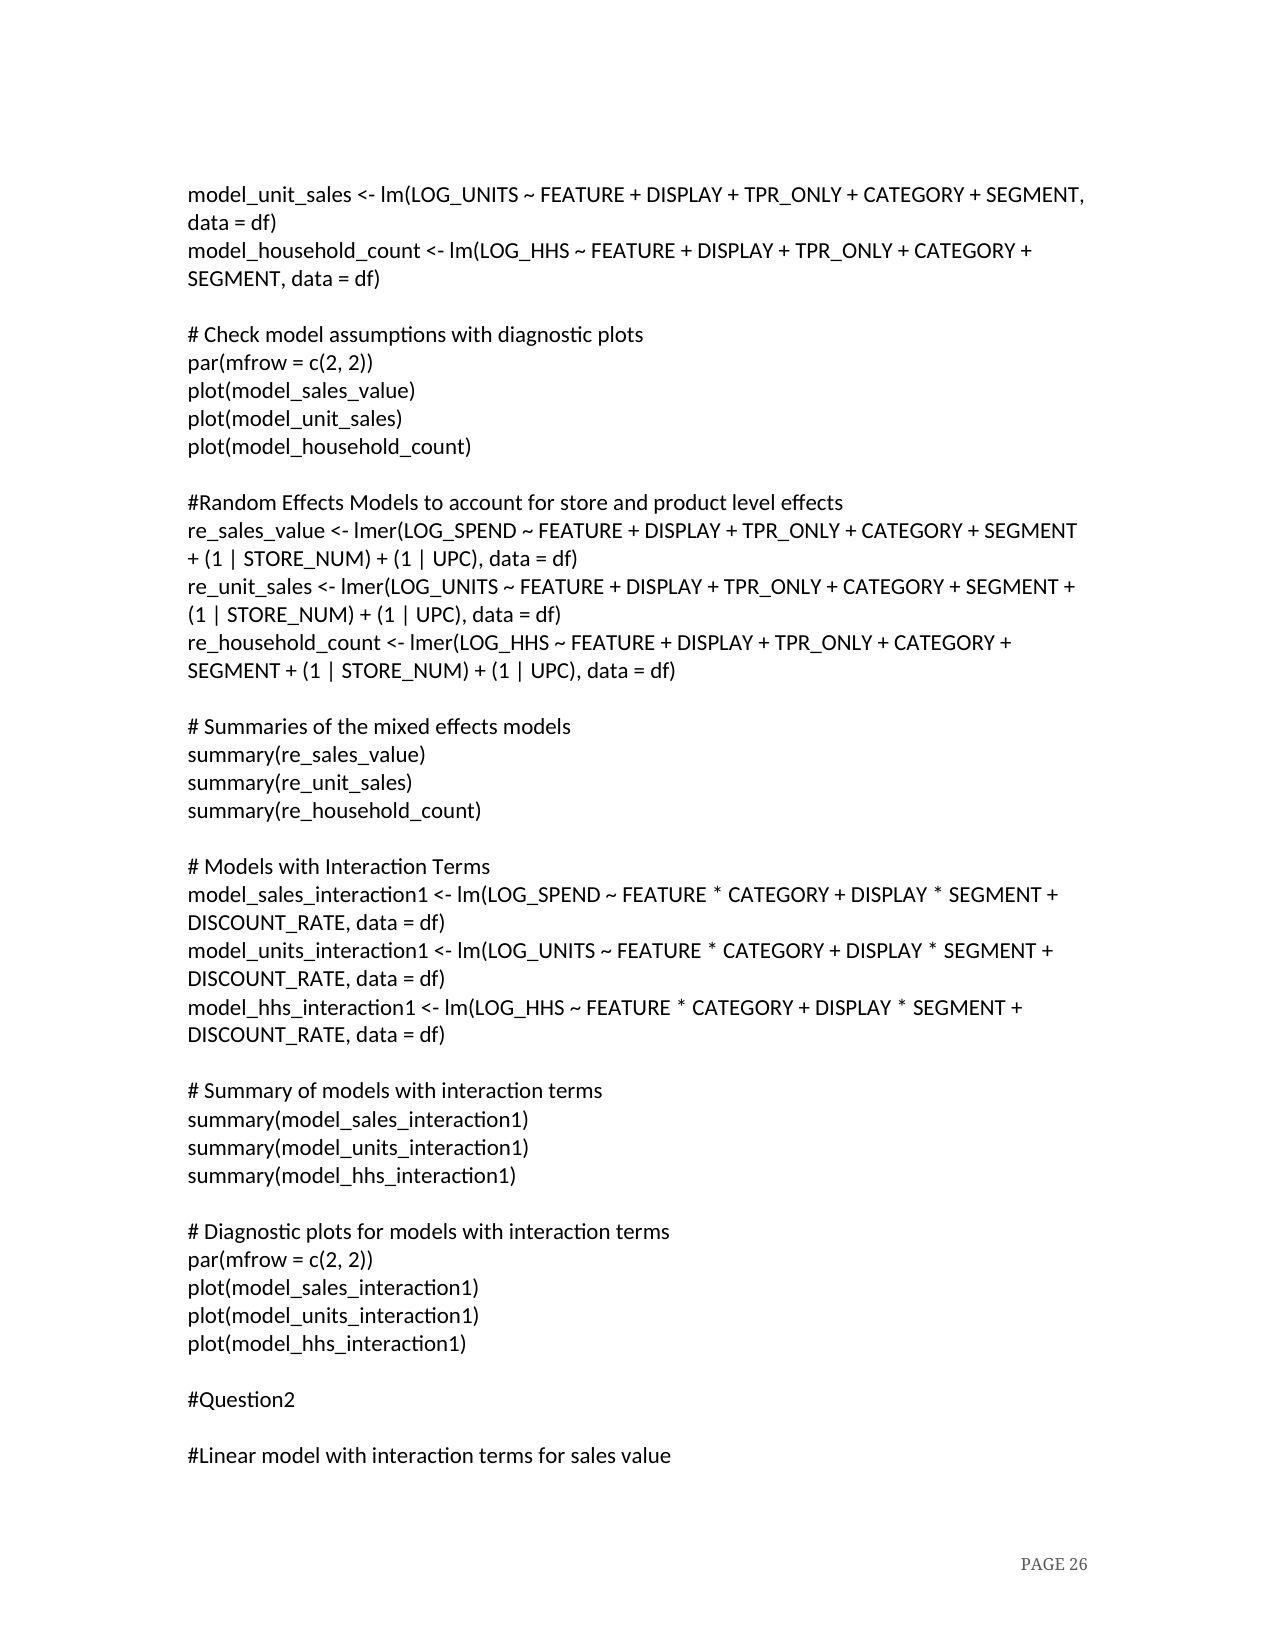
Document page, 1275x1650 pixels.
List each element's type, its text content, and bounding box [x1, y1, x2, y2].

text summary(re_household_count) [187, 796, 1087, 824]
text plot(model_hhs_interaction1) [187, 1329, 1087, 1357]
text #Random Effects Models to account for store and product level effects [187, 488, 1087, 516]
text # Summaries of the mixed effects models [187, 712, 1087, 740]
text re_household_count <- lmer(LOG_HHS ~ FEATURE + DISPLAY + TPR_ONLY + CATEGORY + SEGMENT + (1 | STORE_NUM) + (1 | UPC), data = df) [187, 628, 1087, 684]
text # Models with Interaction Terms [187, 852, 1087, 881]
text summary(model_sales_interaction1) [187, 1105, 1087, 1133]
text model_household_count <- lm(LOG_HHS ~ FEATURE + DISPLAY + TPR_ONLY + CATEGORY + SEGMENT, data = df) [187, 236, 1087, 292]
text model_units_interaction1 <- lm(LOG_UNITS ~ FEATURE * CATEGORY + DISPLAY * SEGMENT + DISCOUNT_RATE, data = df) [187, 937, 1087, 993]
text plot(model_unit_sales) [187, 404, 1087, 432]
text plot(model_sales_interaction1) [187, 1273, 1087, 1301]
text #Linear model with interaction terms for sales value [187, 1441, 1087, 1469]
text #Question2 [187, 1385, 1087, 1413]
text summary(re_unit_sales) [187, 768, 1087, 796]
text # Summary of models with interaction terms [187, 1077, 1087, 1105]
text re_sales_value <- lmer(LOG_SPEND ~ FEATURE + DISPLAY + TPR_ONLY + CATEGORY + SEGMENT + (1 | STORE_NUM) + (1 | UPC), data = df) [187, 516, 1087, 572]
text summary(model_hhs_interaction1) [187, 1161, 1087, 1189]
text model_unit_sales <- lm(LOG_UNITS ~ FEATURE + DISPLAY + TPR_ONLY + CATEGORY + SEGMENT, data = df) [187, 180, 1087, 236]
text plot(model_household_count) [187, 432, 1087, 460]
text # Check model assumptions with diagnostic plots [187, 320, 1087, 348]
text par(mfrow = c(2, 2)) [187, 1245, 1087, 1273]
text par(mfrow = c(2, 2)) [187, 348, 1087, 376]
text summary(model_units_interaction1) [187, 1133, 1087, 1161]
text model_sales_interaction1 <- lm(LOG_SPEND ~ FEATURE * CATEGORY + DISPLAY * SEGMENT + DISCOUNT_RATE, data = df) [187, 881, 1087, 937]
text re_unit_sales <- lmer(LOG_UNITS ~ FEATURE + DISPLAY + TPR_ONLY + CATEGORY + SEGMENT + (1 | STORE_NUM) + (1 | UPC), data = df) [187, 572, 1087, 628]
text plot(model_sales_value) [187, 376, 1087, 404]
text plot(model_units_interaction1) [187, 1301, 1087, 1329]
text summary(re_sales_value) [187, 740, 1087, 768]
text model_hhs_interaction1 <- lm(LOG_HHS ~ FEATURE * CATEGORY + DISPLAY * SEGMENT + DISCOUNT_RATE, data = df) [187, 993, 1087, 1049]
text # Diagnostic plots for models with interaction terms [187, 1217, 1087, 1245]
